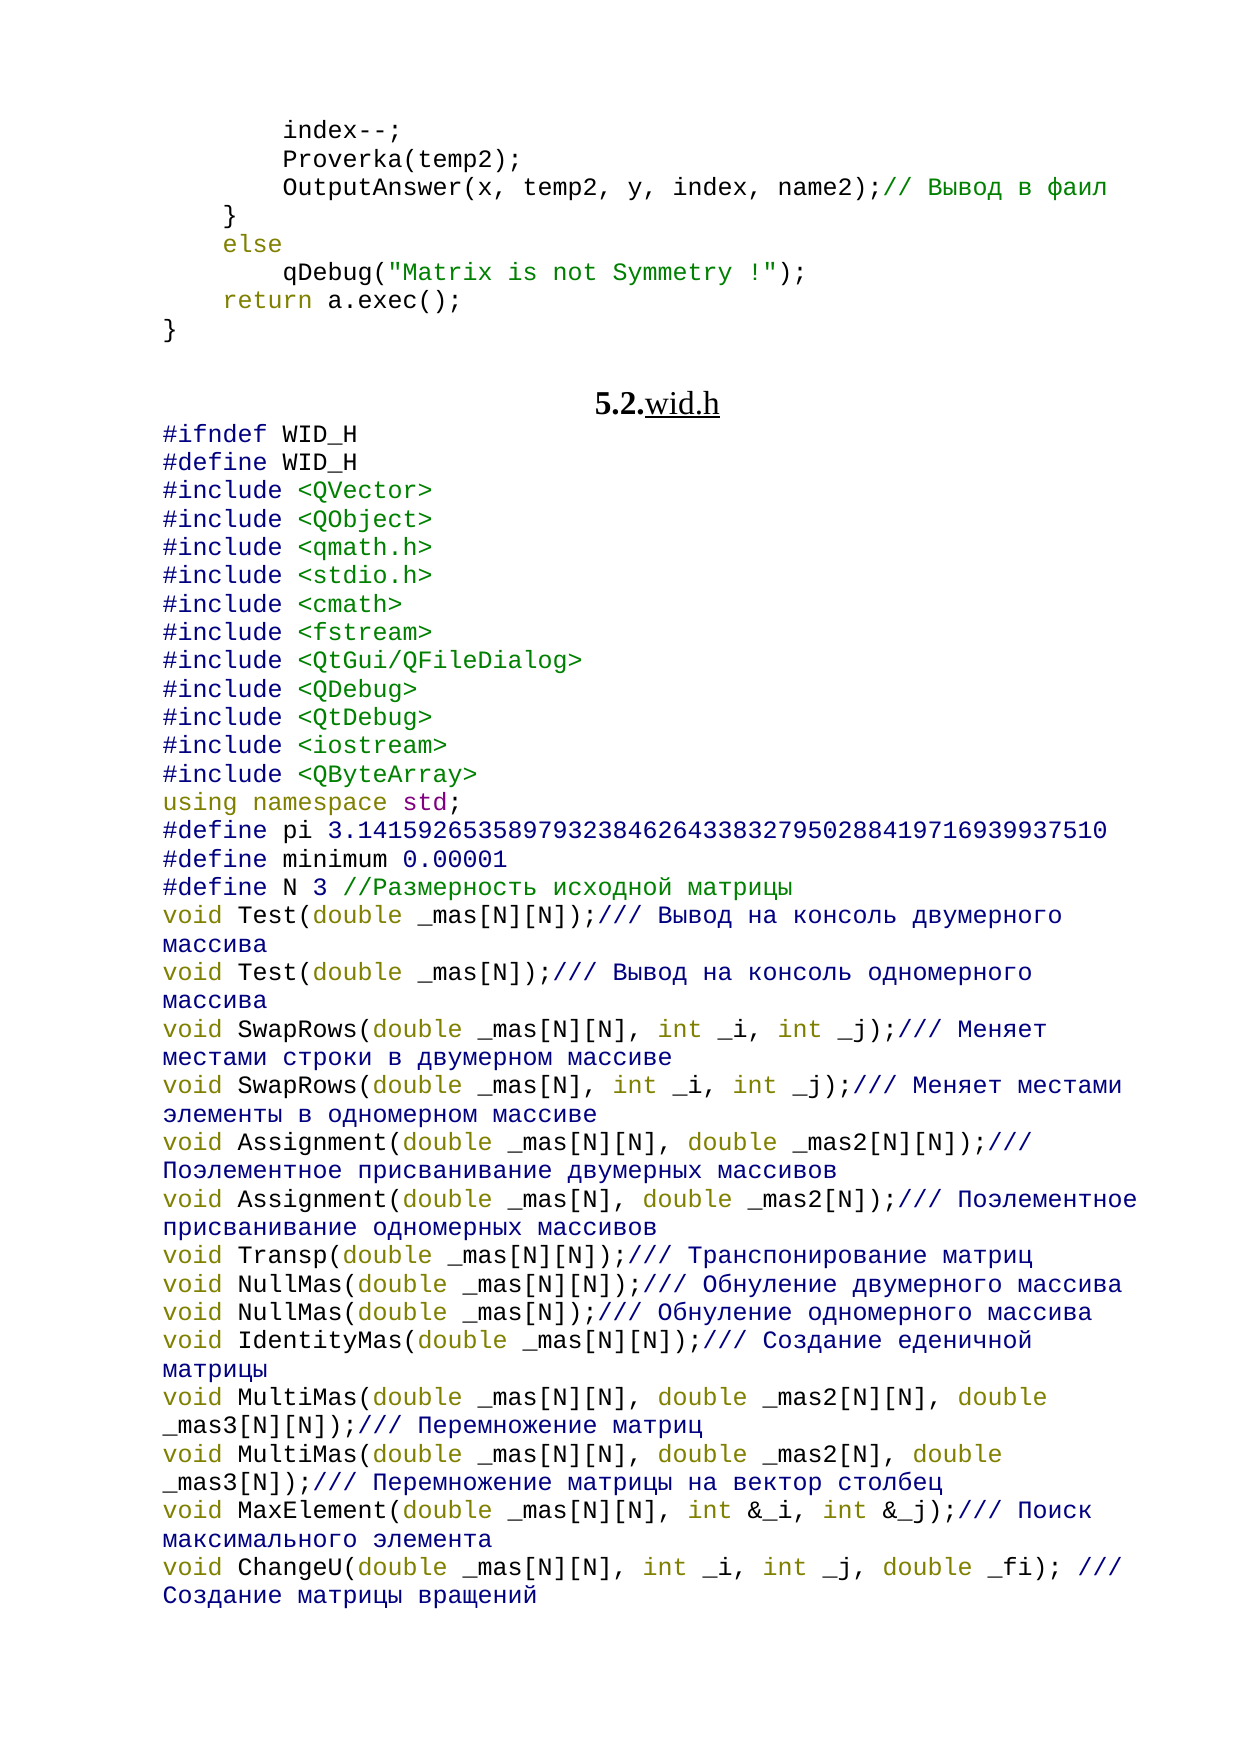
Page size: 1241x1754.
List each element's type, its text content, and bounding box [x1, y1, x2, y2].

text #define N 3 //Размерность исходной матрицы [162, 875, 1152, 903]
text void IdentityMas(double _mas[N][N]);/// Создание еденичной матрицы [162, 1328, 1152, 1385]
text #include <fstream> [162, 620, 1152, 648]
text #include <QByteArray> [162, 761, 1152, 790]
text #define WID_H [162, 450, 1152, 478]
text void Assignment(double _mas[N][N], double _mas2[N][N]);/// Поэлементное присванивание двумерных массивов [162, 1130, 1152, 1186]
text index--; [162, 118, 1152, 146]
text void Assignment(double _mas[N], double _mas2[N]);/// Поэлементное присванивание одномерных массивов [162, 1186, 1152, 1243]
text void MultiMas(double _mas[N][N], double _mas2[N][N], double _mas3[N][N]);/// Перемножение матриц [162, 1385, 1152, 1441]
text void SwapRows(double _mas[N][N], int _i, int _j);/// Меняет местами строки в двумерном массиве [162, 1016, 1152, 1073]
text void NullMas(double _mas[N]);/// Обнуление одномерного массива [162, 1300, 1152, 1328]
text #include <QDebug> [162, 676, 1152, 705]
text void Test(double _mas[N]);/// Вывод на консоль одномерного массива [162, 960, 1152, 1016]
text void Test(double _mas[N][N]);/// Вывод на консоль двумерного массива [162, 903, 1152, 960]
text using namespace std; [162, 790, 1152, 818]
text OutputAnswer(x, temp2, y, index, name2);// Вывод в фаил [162, 175, 1152, 203]
text #define pi 3.14159265358979323846264338327950288419716939937510 [162, 818, 1152, 846]
text qDebug("Matrix is not Symmetry !"); [162, 260, 1152, 288]
text #include <QtGui/QFileDialog> [162, 648, 1152, 676]
text #include <QObject> [162, 506, 1152, 535]
text #include <stdio.h> [162, 563, 1152, 591]
text else [162, 231, 1152, 260]
text #ifndef WID_H [162, 421, 1152, 450]
text #include <qmath.h> [162, 535, 1152, 563]
text void MultiMas(double _mas[N][N], double _mas2[N], double _mas3[N]);/// Перемножение матрицы на вектор столбец [162, 1441, 1152, 1498]
text } [162, 203, 1152, 231]
text #include <QtDebug> [162, 705, 1152, 733]
text void ChangeU(double _mas[N][N], int _i, int _j, double _fi); /// Создание матрицы вращений [162, 1555, 1152, 1611]
text #include <QVector> [162, 478, 1152, 506]
text void Transp(double _mas[N][N]);/// Транспонирование матриц [162, 1243, 1152, 1271]
text 5.2.wid.h [162, 383, 1152, 421]
text #define minimum 0.00001 [162, 846, 1152, 875]
text Proverka(temp2); [162, 146, 1152, 175]
text #include <cmath> [162, 591, 1152, 620]
text } [162, 316, 1152, 345]
text #include <iostream> [162, 733, 1152, 761]
text void SwapRows(double _mas[N], int _i, int _j);/// Меняет местами элементы в одномерном массиве [162, 1073, 1152, 1130]
text void MaxElement(double _mas[N][N], int &_i, int &_j);/// Поиск максимального элемента [162, 1498, 1152, 1555]
text void NullMas(double _mas[N][N]);/// Обнуление двумерного массива [162, 1271, 1152, 1300]
text return a.exec(); [162, 288, 1152, 316]
